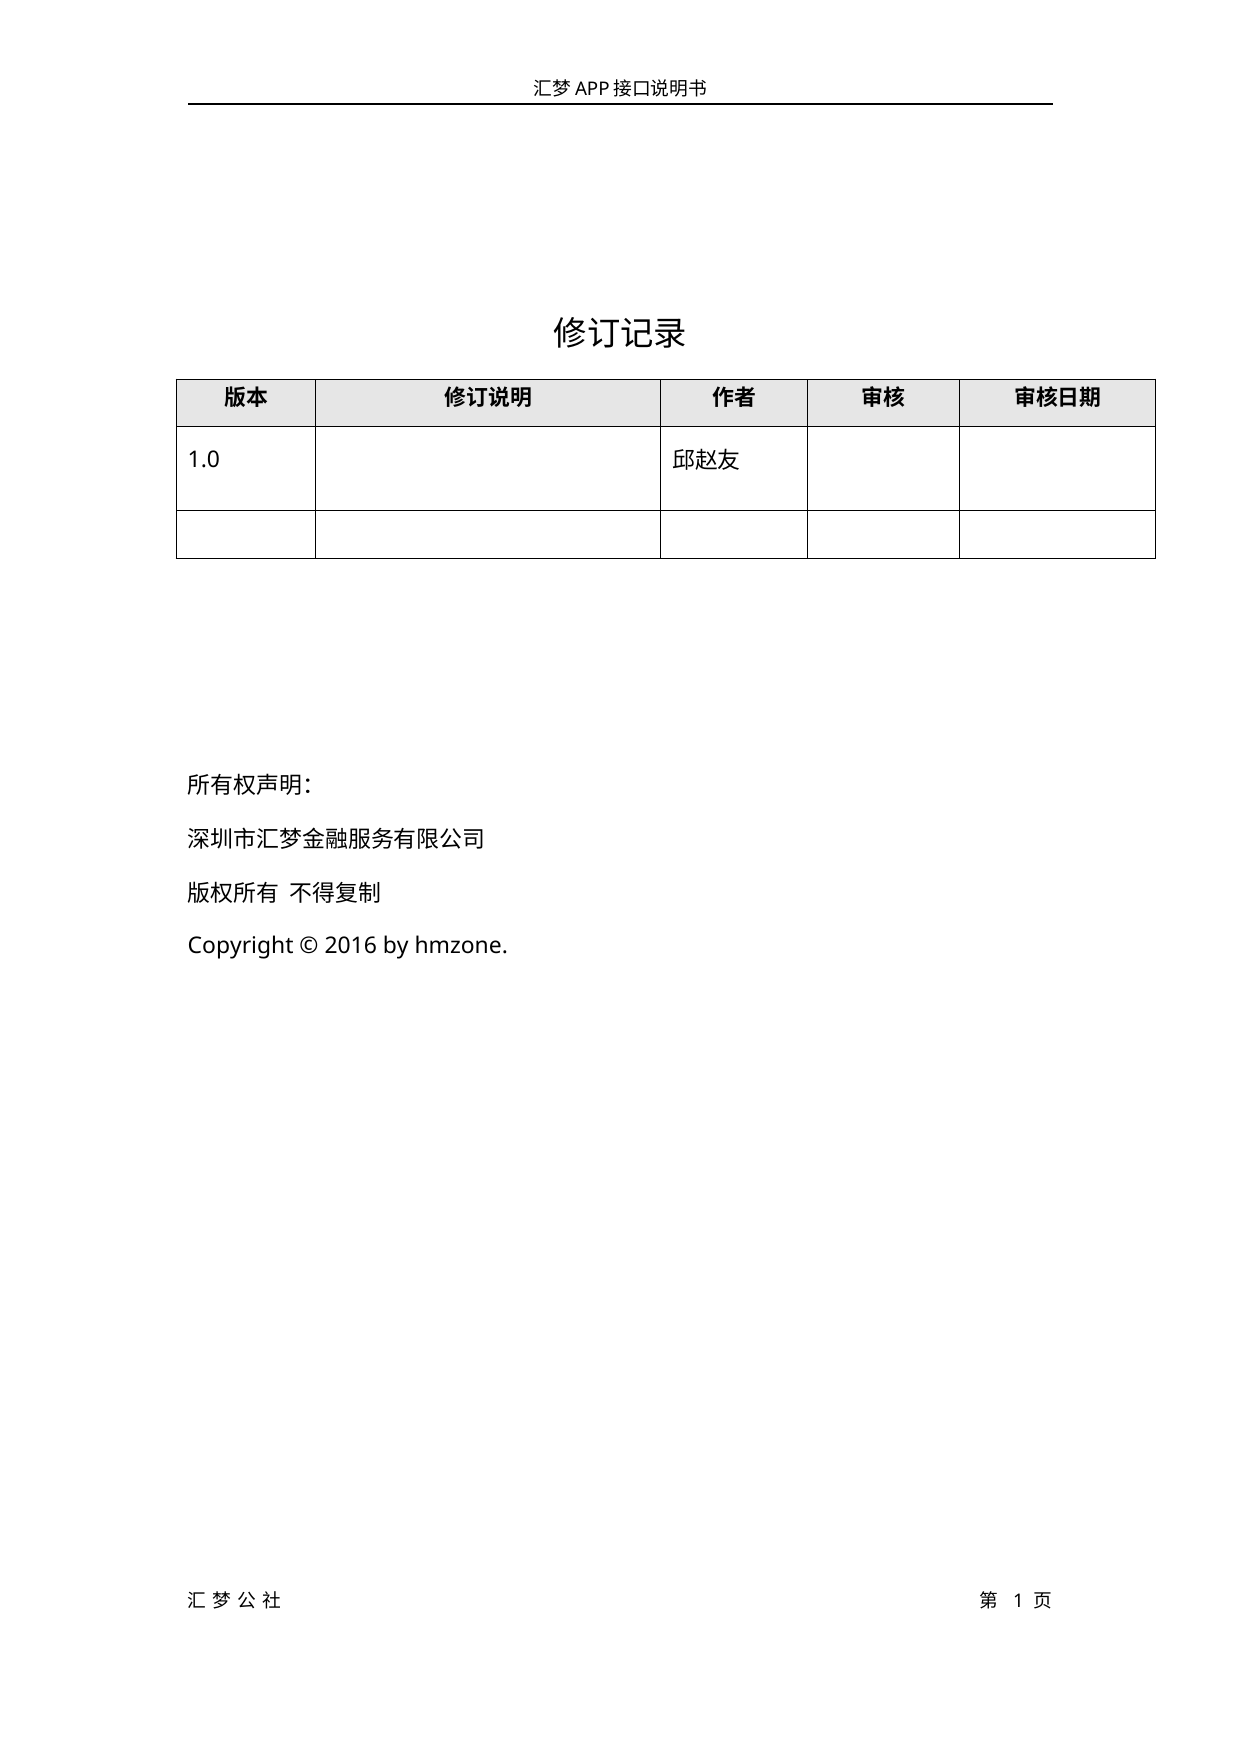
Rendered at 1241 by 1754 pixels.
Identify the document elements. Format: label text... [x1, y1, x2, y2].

table_cell [316, 511, 660, 558]
table_header 版本 [177, 380, 315, 426]
table_header 审核日期 [960, 380, 1155, 426]
table_cell [316, 427, 660, 510]
table_header 修订说明 [316, 380, 660, 426]
table_cell [960, 427, 1155, 510]
text 深圳市汇梦金融服务有限公司 [187, 821, 1053, 854]
text 修订记录 [187, 306, 1053, 354]
table_cell [177, 511, 315, 558]
table_header 作者 [661, 380, 807, 426]
table_cell 1.0 [177, 427, 315, 510]
table_cell [808, 511, 959, 558]
table_cell [808, 427, 959, 510]
text 版权所有 不得复制 [187, 875, 1053, 908]
table_cell [661, 511, 807, 558]
table_cell [960, 511, 1155, 558]
table_header 审核 [808, 380, 959, 426]
text 所有权声明： [187, 767, 1053, 800]
table_cell 邱赵友 [661, 427, 807, 510]
text Copyright © 2016 by hmzone. [187, 929, 1053, 960]
